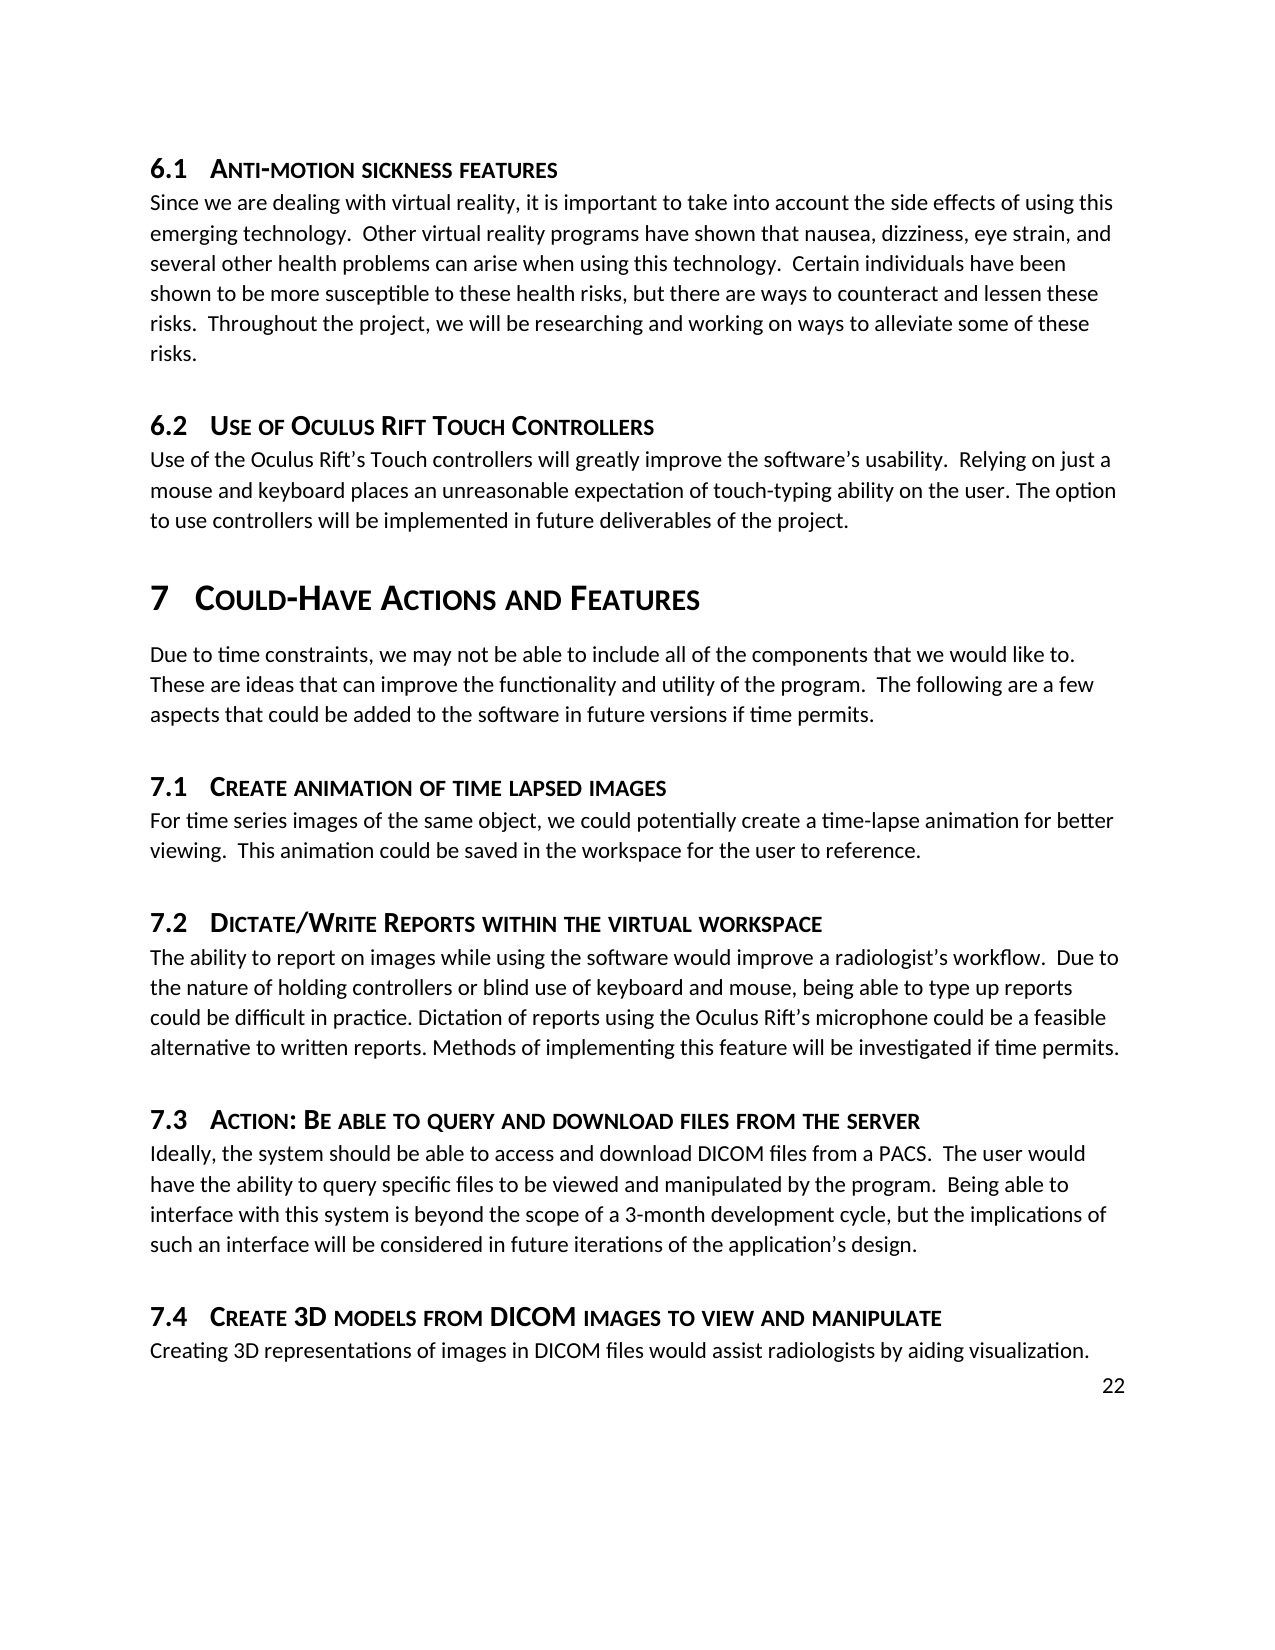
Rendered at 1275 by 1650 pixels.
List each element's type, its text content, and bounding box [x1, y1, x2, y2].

subtitle Could-Have Actions and Features [150, 574, 1125, 619]
text The ability to report on images while using the software would improve a radiologist’s workflow. Due to the nature of holding controllers or blind use of keyboard and mouse, being able to type up reports could be difficult in practice. Dictation of reports using the Oculus Rift’s microphone could be a feasible alternative to written reports. Methods of implementing this feature will be investigated if time permits. [150, 943, 1125, 1061]
subtitle Dictate/Write Reports within the virtual workspace [150, 904, 1125, 940]
text Due to time constraints, we may not be able to include all of the components that we would like to. These are ideas that can improve the functionality and utility of the program. The following are a few aspects that could be added to the software in future versions if time permits. [150, 640, 1125, 728]
text Since we are dealing with virtual reality, it is important to take into account the side effects of using this emerging technology. Other virtual reality programs have shown that nausea, dizziness, eye strain, and several other health problems can arise when using this technology. Certain individuals have been shown to be more susceptible to these health risks, but there are ways to counteract and lessen these risks. Throughout the project, we will be researching and working on ways to alleviate some of these risks. [150, 188, 1125, 367]
subtitle Use of Oculus Rift Touch Controllers [150, 407, 1125, 443]
subtitle Create animation of time lapsed images [150, 768, 1125, 804]
subtitle Anti-motion sickness features [150, 150, 1125, 186]
subtitle Create 3D models from DICOM images to view and manipulate [150, 1298, 1125, 1333]
text Ideally, the system should be able to access and download DICOM files from a PACS. The user would have the ability to query specific files to be viewed and manipulated by the program. Being able to interface with this system is beyond the scope of a 3-month development cycle, but the implications of such an interface will be considered in future iterations of the application’s design. [150, 1139, 1125, 1258]
subtitle Action: Be able to query and download files from the server [150, 1101, 1125, 1137]
text For time series images of the same object, we could potentially create a time-lapse animation for better viewing. This animation could be saved in the workspace for the user to reference. [150, 806, 1125, 865]
text Use of the Oculus Rift’s Touch controllers will greatly improve the software’s usability. Relying on just a mouse and keyboard places an unreasonable expectation of touch-typing ability on the user. The option to use controllers will be implemented in future deliverables of the project. [150, 446, 1125, 534]
